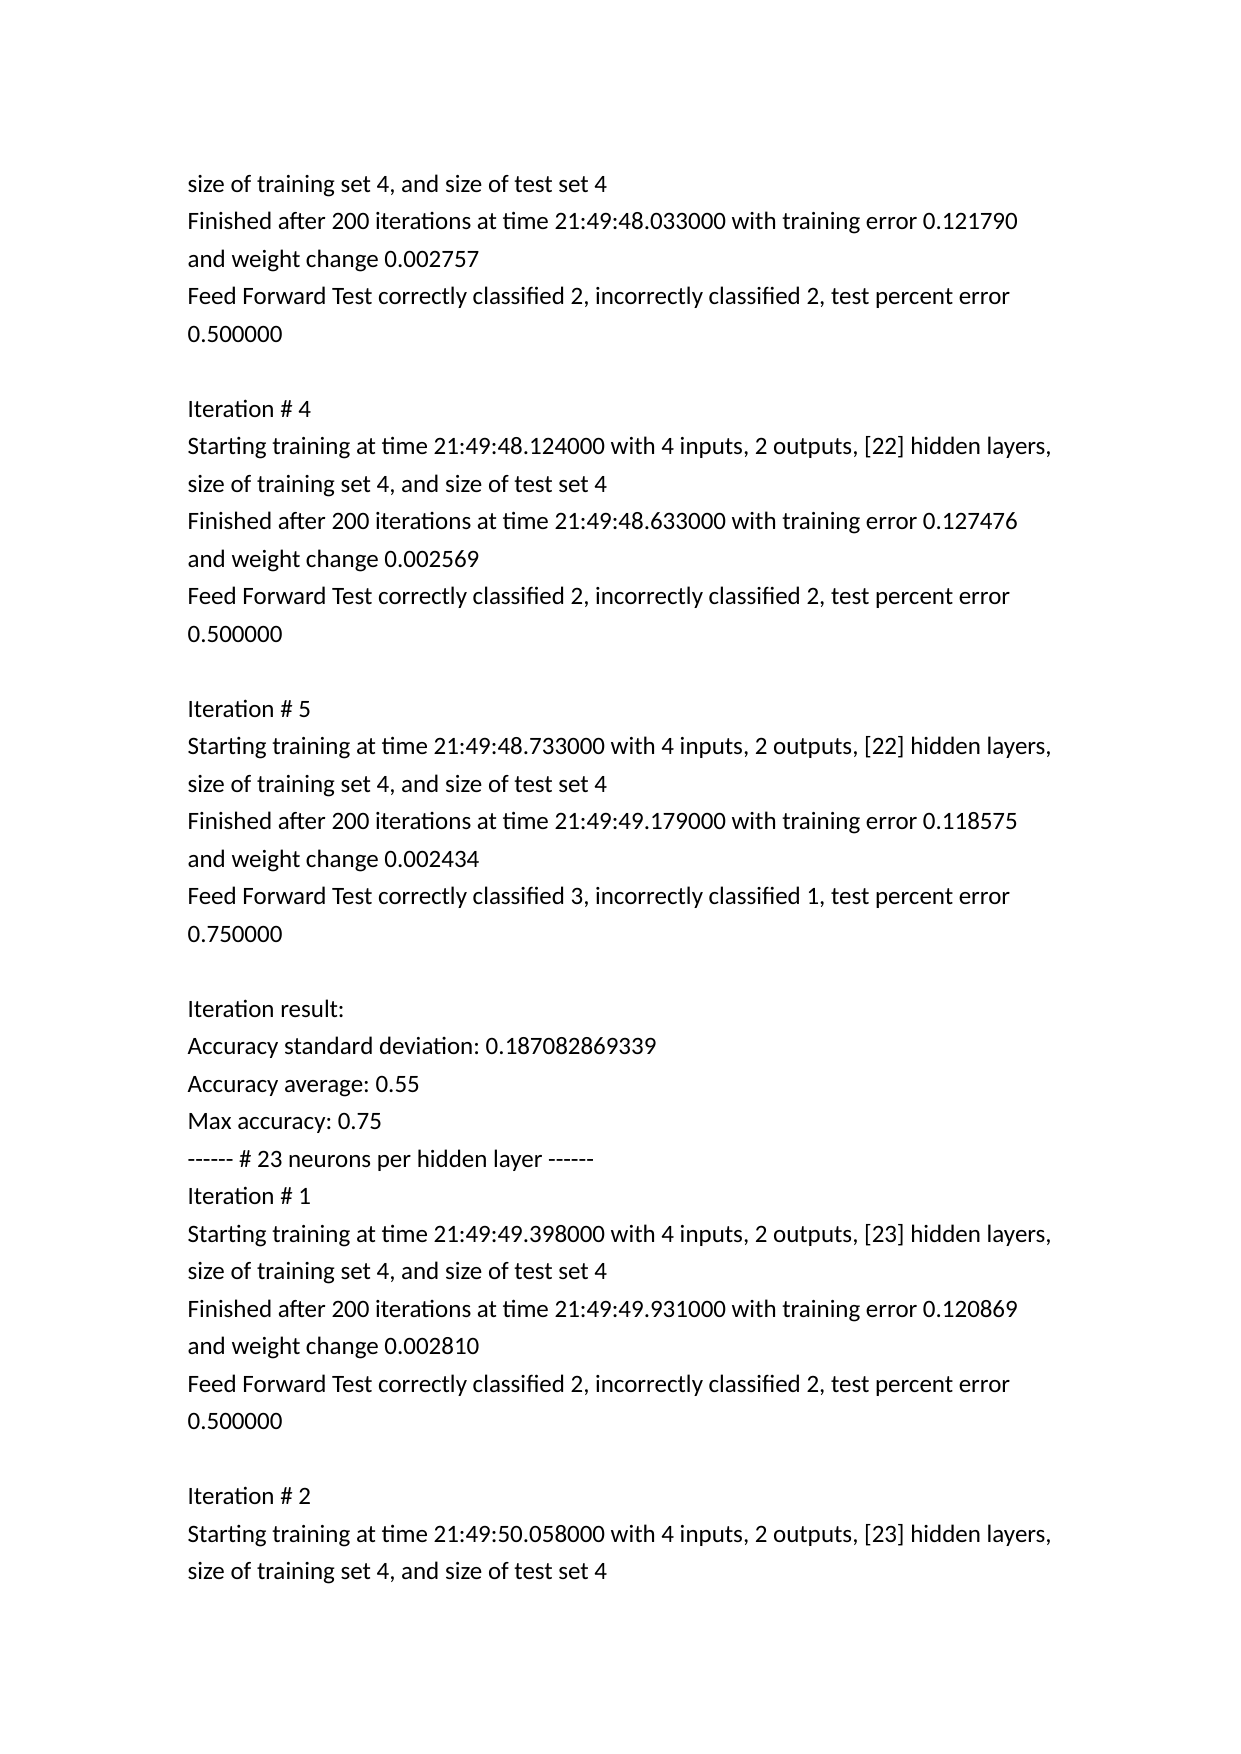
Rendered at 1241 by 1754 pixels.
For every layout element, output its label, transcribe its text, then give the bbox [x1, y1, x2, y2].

text Finished after 200 iterations at time 21:49:49.931000 with training error 0.120869 and weight change 0.002810 [187, 1289, 1053, 1364]
text Accuracy standard deviation: 0.187082869339 [187, 1027, 1053, 1064]
text Finished after 200 iterations at time 21:49:48.633000 with training error 0.127476 and weight change 0.002569 [187, 502, 1053, 577]
text Starting training at time 21:49:49.398000 with 4 inputs, 2 outputs, [23] hidden layers, size of training set 4, and size of test set 4 [187, 1214, 1053, 1289]
text Finished after 200 iterations at time 21:49:48.033000 with training error 0.121790 and weight change 0.002757 [187, 202, 1053, 277]
text Finished after 200 iterations at time 21:49:49.179000 with training error 0.118575 and weight change 0.002434 [187, 802, 1053, 877]
text Starting training at time 21:49:48.733000 with 4 inputs, 2 outputs, [22] hidden layers, size of training set 4, and size of test set 4 [187, 727, 1053, 802]
text Feed Forward Test correctly classified 2, incorrectly classified 2, test percent error 0.500000 [187, 277, 1053, 352]
text Iteration # 5 [187, 689, 1053, 727]
text Iteration result: [187, 989, 1053, 1027]
text Accuracy average: 0.55 [187, 1064, 1053, 1102]
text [187, 164, 1053, 202]
text Starting training at time 21:49:50.058000 with 4 inputs, 2 outputs, [23] hidden layers, size of training set 4, and size of test set 4 [187, 1514, 1053, 1589]
text Starting training at time 21:49:48.124000 with 4 inputs, 2 outputs, [22] hidden layers, size of training set 4, and size of test set 4 [187, 427, 1053, 502]
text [187, 1364, 1053, 1439]
text Iteration # 4 [187, 389, 1053, 427]
text Iteration # 1 [187, 1177, 1053, 1214]
text ------ # 23 neurons per hidden layer ------ [187, 1139, 1053, 1177]
text Max accuracy: 0.75 [187, 1102, 1053, 1139]
text Iteration # 2 [187, 1477, 1053, 1514]
text Feed Forward Test correctly classified 2, incorrectly classified 2, test percent error 0.500000 [187, 577, 1053, 652]
text Feed Forward Test correctly classified 3, incorrectly classified 1, test percent error 0.750000 [187, 877, 1053, 952]
